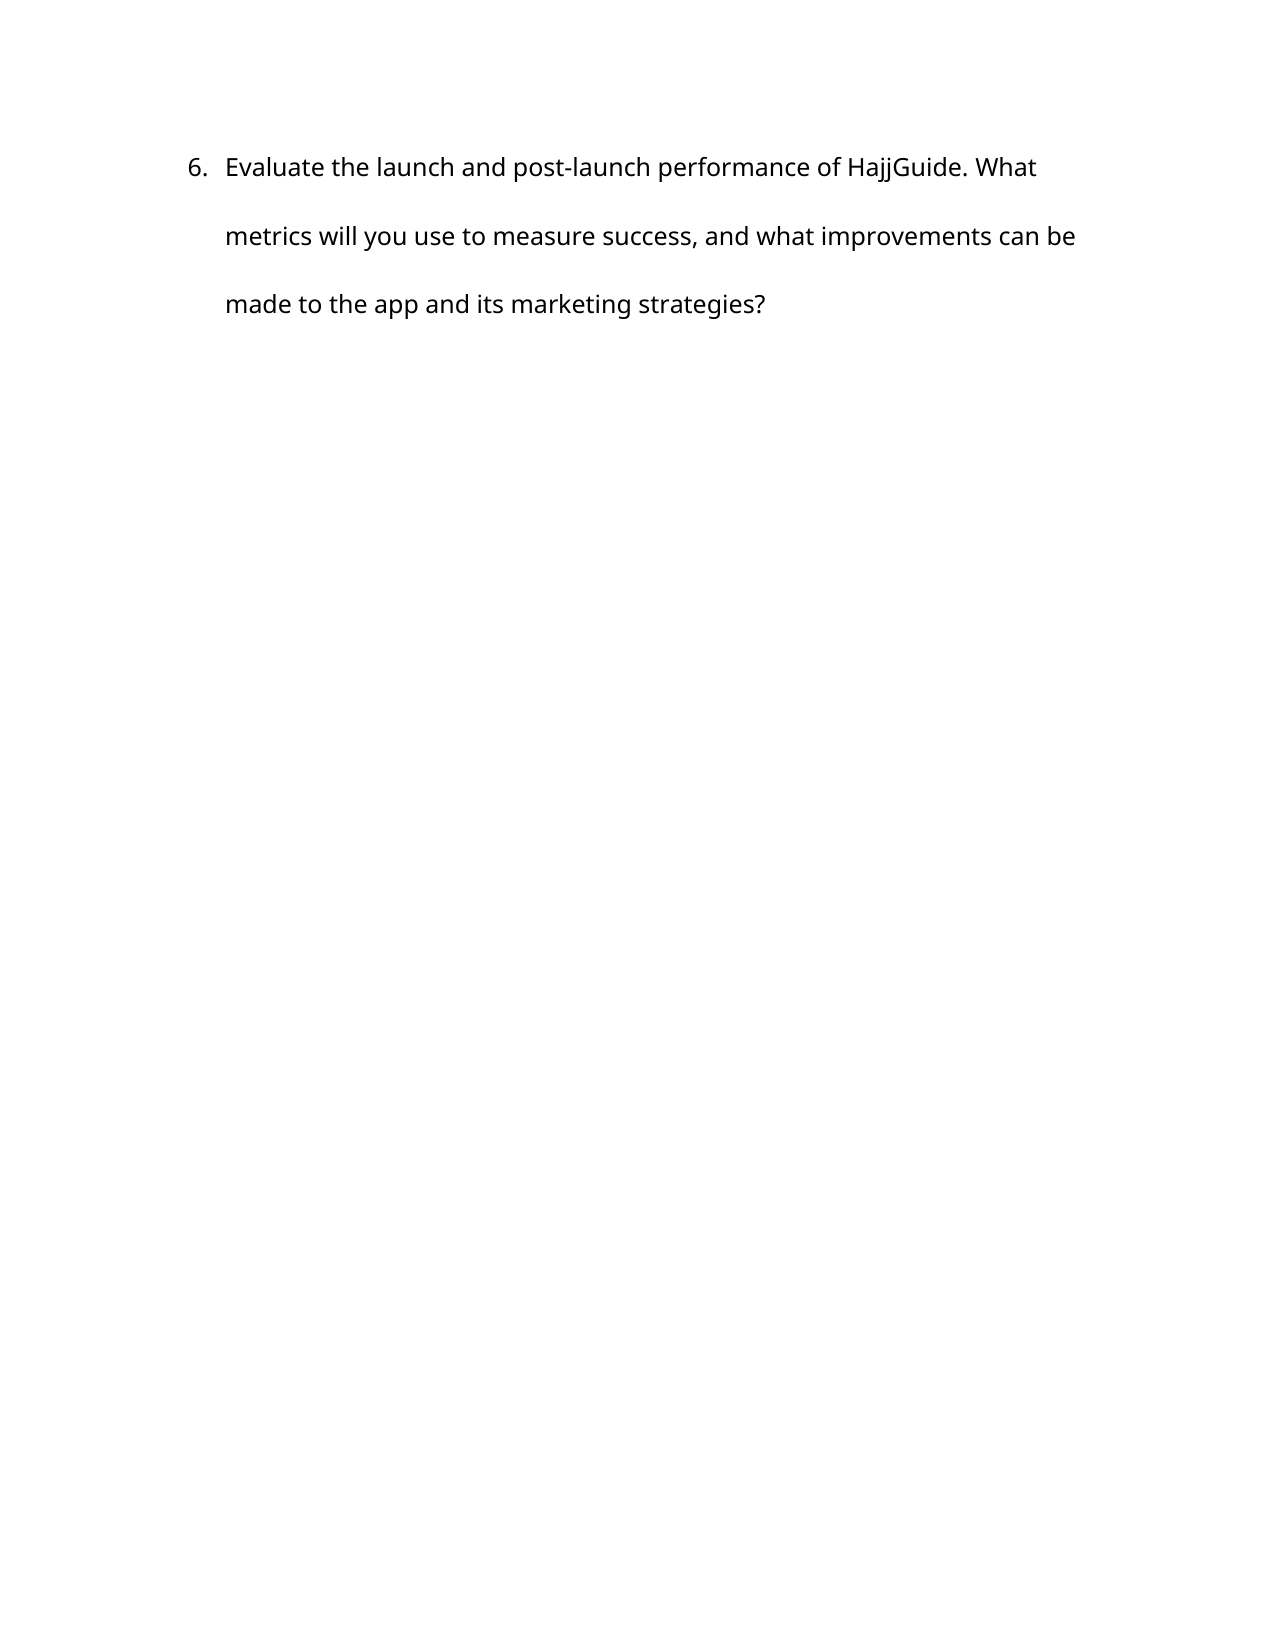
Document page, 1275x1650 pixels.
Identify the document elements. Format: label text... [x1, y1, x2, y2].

list Evaluate the launch and post-launch performance of HajjGuide. What metrics will you use to measure success, and what improvements can be made to the app and its marketing strategies? [187, 150, 1125, 320]
